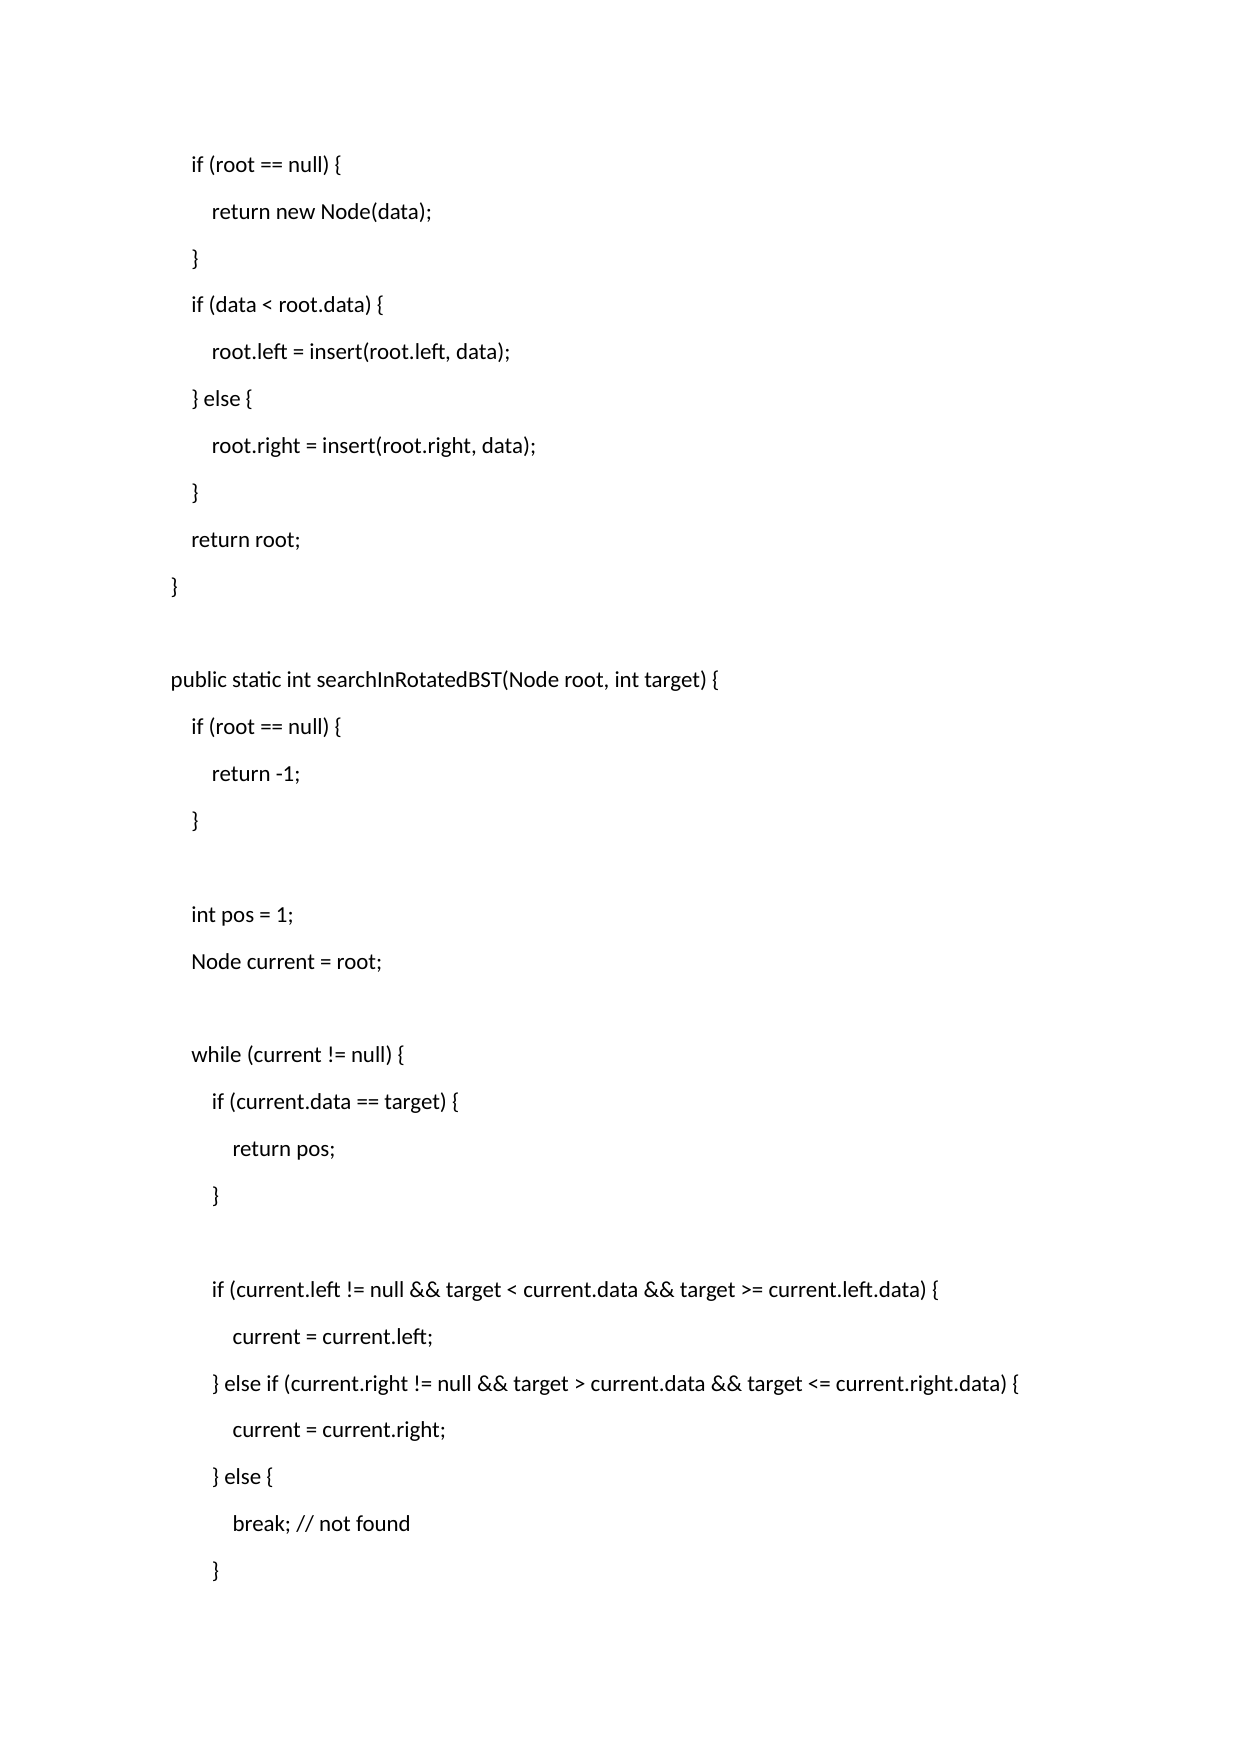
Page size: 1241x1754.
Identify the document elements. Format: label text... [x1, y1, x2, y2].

text } [150, 244, 1090, 272]
text if (root == null) { [150, 712, 1090, 741]
text } [150, 572, 1090, 600]
text if (root == null) { [150, 150, 1090, 178]
text return -1; [150, 759, 1090, 787]
text if (current.left != null && target < current.data && target >= current.left.data) { [150, 1275, 1090, 1303]
text } [150, 1556, 1090, 1584]
text return root; [150, 525, 1090, 553]
text } else if (current.right != null && target > current.data && target <= current.right.data) { [150, 1369, 1090, 1397]
text if (data < root.data) { [150, 291, 1090, 319]
text current = current.left; [150, 1322, 1090, 1350]
text return new Node(data); [150, 197, 1090, 225]
text return pos; [150, 1134, 1090, 1162]
text } [150, 1181, 1090, 1209]
text } [150, 478, 1090, 506]
text current = current.right; [150, 1416, 1090, 1444]
text if (current.data == target) { [150, 1087, 1090, 1116]
text } [150, 806, 1090, 834]
text break; // not found [150, 1509, 1090, 1537]
text public static int searchInRotatedBST(Node root, int target) { [150, 666, 1090, 694]
text while (current != null) { [150, 1041, 1090, 1069]
text Node current = root; [150, 947, 1090, 975]
text } else { [150, 1462, 1090, 1491]
text } else { [150, 384, 1090, 412]
text root.left = insert(root.left, data); [150, 337, 1090, 366]
text root.right = insert(root.right, data); [150, 431, 1090, 459]
text int pos = 1; [150, 900, 1090, 928]
